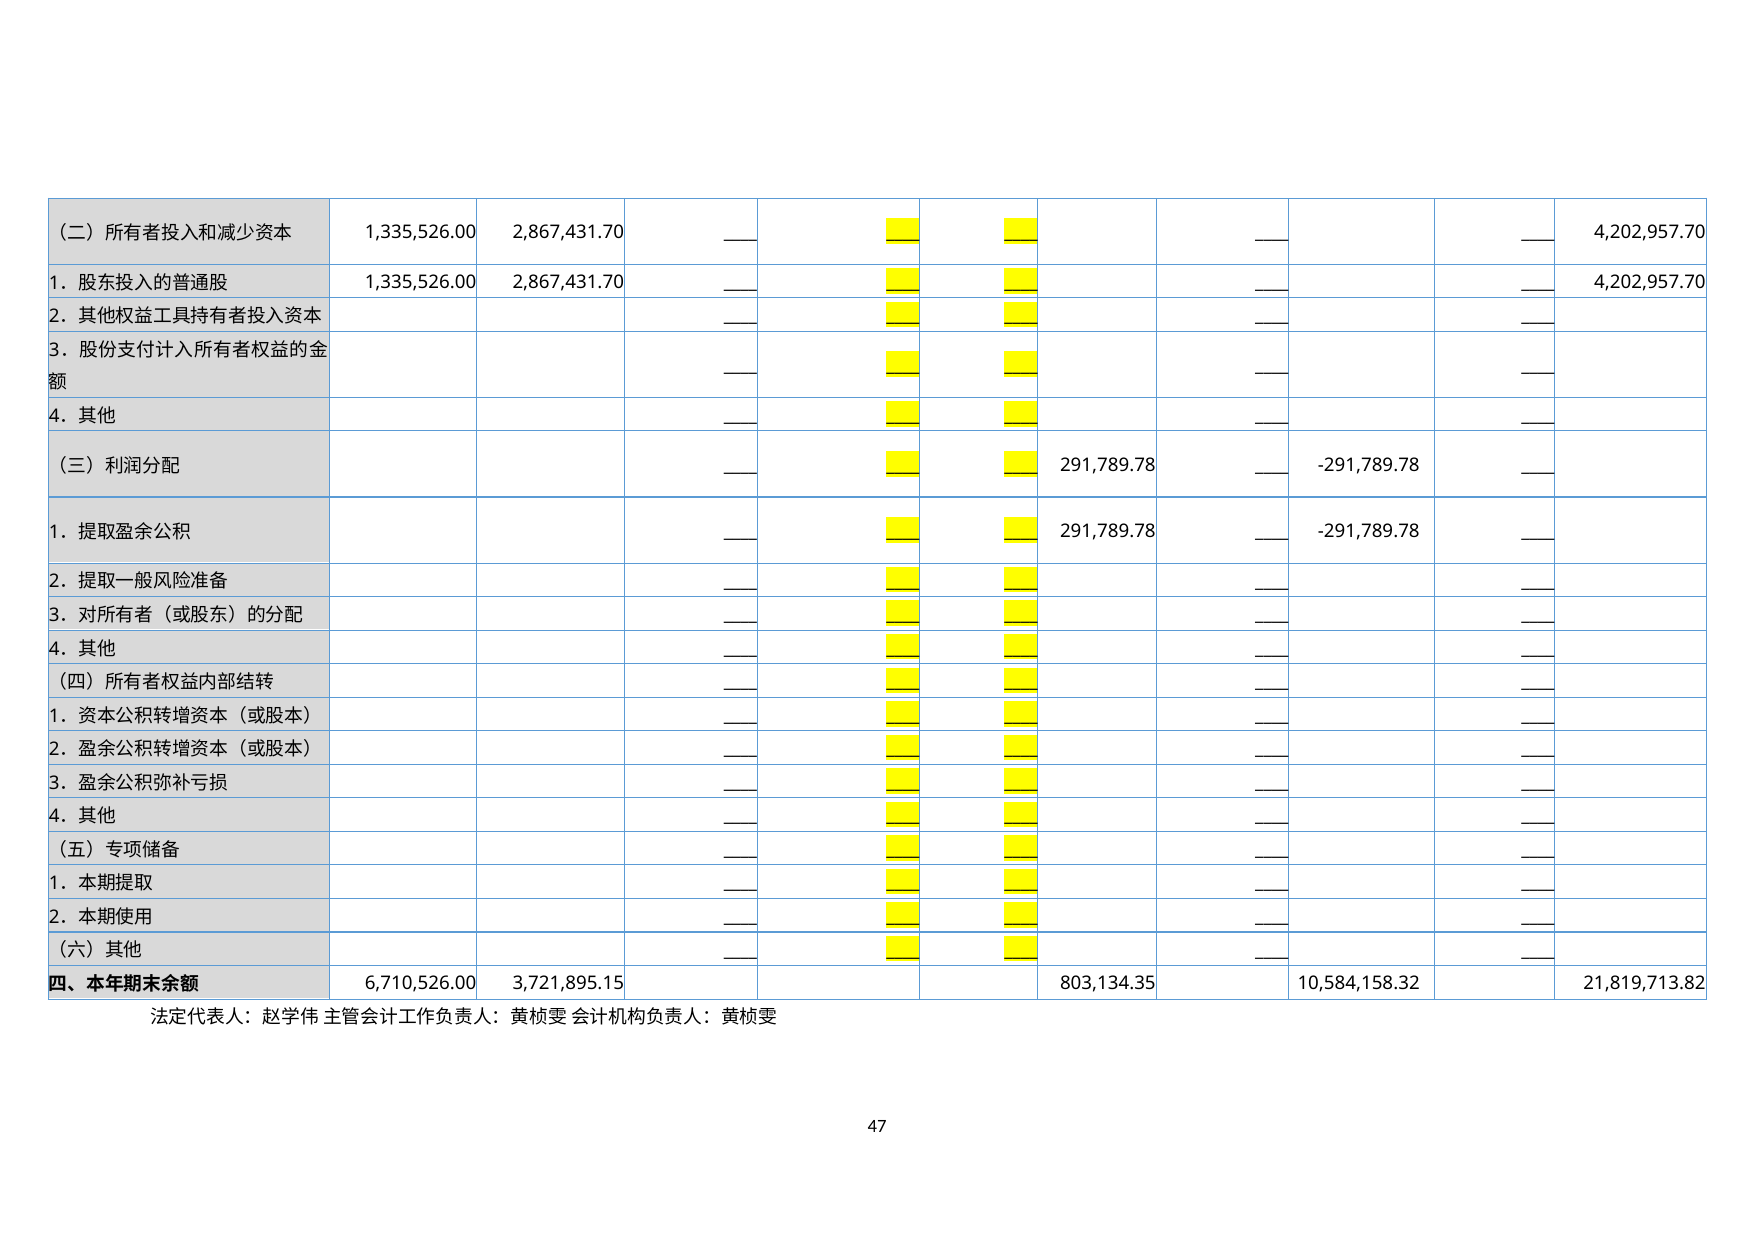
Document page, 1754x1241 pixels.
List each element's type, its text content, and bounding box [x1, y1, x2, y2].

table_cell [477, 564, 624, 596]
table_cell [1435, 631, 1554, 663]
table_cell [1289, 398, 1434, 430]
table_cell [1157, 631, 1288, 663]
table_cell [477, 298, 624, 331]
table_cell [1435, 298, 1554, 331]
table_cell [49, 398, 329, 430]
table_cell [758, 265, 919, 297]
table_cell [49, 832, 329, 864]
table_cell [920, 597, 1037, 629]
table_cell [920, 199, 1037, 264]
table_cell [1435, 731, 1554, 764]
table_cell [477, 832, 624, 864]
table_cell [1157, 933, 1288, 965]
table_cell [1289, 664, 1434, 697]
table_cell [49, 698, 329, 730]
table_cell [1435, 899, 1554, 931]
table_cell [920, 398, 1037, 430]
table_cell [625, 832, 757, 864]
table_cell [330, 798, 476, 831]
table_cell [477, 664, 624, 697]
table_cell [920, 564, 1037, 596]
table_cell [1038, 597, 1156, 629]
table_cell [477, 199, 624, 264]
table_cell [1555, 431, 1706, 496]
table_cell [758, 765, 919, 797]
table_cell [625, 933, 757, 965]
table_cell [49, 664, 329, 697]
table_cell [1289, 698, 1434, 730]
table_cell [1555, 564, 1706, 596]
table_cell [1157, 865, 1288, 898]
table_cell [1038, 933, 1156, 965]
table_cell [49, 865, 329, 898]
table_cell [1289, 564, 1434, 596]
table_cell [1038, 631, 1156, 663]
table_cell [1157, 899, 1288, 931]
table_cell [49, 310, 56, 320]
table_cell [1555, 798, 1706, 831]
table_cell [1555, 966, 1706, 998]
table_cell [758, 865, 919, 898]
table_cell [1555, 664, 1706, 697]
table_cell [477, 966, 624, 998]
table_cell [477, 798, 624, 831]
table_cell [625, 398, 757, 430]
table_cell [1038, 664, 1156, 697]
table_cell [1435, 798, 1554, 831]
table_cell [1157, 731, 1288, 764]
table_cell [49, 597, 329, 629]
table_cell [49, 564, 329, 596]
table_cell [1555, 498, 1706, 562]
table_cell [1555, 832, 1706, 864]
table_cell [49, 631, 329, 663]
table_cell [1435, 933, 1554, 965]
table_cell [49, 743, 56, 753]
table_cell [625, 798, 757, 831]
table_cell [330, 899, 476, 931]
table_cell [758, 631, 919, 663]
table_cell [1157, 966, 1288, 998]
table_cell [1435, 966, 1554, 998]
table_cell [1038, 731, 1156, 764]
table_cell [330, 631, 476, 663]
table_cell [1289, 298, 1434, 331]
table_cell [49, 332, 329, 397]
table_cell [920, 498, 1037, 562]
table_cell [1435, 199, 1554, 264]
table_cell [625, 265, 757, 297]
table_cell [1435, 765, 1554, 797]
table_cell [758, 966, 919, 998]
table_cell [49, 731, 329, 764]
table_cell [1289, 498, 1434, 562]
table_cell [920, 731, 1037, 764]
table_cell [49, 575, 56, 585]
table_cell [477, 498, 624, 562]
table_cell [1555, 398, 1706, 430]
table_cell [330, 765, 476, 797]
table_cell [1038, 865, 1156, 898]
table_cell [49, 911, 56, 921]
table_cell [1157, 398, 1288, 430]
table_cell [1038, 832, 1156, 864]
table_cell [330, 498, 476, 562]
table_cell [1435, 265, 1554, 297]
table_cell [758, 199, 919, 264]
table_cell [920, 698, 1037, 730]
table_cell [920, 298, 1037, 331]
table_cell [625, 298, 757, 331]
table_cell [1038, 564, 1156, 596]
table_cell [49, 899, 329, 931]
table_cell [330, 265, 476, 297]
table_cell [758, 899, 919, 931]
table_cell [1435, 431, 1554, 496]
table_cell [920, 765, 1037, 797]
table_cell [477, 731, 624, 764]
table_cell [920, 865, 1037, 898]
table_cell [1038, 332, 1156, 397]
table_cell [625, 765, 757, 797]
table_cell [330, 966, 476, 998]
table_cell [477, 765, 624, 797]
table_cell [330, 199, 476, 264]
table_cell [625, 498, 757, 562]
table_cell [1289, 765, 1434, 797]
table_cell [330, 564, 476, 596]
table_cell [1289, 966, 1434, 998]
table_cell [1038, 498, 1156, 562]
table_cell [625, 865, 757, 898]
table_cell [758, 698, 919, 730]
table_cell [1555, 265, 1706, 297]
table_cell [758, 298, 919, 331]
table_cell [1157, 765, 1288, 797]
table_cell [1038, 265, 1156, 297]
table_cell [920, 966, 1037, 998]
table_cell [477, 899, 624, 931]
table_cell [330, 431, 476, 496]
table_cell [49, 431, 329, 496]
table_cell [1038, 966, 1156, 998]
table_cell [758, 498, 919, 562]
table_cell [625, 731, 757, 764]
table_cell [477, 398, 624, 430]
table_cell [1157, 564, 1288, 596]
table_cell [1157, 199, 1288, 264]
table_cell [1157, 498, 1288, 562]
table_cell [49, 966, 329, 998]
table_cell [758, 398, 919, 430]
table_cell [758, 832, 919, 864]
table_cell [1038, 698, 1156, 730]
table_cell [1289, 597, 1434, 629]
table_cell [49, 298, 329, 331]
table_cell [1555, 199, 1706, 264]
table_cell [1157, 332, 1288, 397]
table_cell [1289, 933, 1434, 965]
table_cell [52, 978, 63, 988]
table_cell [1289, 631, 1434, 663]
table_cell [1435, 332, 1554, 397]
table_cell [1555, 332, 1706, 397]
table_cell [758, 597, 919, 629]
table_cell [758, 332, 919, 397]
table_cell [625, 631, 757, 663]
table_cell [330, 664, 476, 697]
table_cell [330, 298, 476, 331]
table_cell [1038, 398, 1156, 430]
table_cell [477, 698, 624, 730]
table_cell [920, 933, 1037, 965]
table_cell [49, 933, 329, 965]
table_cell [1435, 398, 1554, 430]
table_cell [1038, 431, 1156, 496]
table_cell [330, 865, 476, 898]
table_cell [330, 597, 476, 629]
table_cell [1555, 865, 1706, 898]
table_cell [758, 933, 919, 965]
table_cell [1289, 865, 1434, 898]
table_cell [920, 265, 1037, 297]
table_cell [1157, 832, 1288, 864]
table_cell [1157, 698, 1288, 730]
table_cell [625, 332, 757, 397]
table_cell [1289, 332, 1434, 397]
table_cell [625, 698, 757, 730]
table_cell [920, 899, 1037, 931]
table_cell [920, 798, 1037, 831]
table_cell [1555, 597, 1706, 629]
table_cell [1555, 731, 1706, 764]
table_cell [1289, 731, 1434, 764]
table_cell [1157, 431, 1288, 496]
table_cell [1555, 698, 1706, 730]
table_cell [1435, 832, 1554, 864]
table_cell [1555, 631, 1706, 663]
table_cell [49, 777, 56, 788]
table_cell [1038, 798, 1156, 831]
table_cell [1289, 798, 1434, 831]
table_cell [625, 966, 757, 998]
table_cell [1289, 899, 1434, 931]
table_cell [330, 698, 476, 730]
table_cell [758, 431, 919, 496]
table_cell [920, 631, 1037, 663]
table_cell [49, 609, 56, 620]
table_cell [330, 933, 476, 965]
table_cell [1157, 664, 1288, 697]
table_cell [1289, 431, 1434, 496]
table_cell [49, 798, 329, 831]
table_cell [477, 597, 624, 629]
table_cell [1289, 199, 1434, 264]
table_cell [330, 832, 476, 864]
text 法定代表人：赵学伟 主管会计工作负责人：黄桢雯 会计机构负责人：黄桢雯 [150, 1000, 1604, 1032]
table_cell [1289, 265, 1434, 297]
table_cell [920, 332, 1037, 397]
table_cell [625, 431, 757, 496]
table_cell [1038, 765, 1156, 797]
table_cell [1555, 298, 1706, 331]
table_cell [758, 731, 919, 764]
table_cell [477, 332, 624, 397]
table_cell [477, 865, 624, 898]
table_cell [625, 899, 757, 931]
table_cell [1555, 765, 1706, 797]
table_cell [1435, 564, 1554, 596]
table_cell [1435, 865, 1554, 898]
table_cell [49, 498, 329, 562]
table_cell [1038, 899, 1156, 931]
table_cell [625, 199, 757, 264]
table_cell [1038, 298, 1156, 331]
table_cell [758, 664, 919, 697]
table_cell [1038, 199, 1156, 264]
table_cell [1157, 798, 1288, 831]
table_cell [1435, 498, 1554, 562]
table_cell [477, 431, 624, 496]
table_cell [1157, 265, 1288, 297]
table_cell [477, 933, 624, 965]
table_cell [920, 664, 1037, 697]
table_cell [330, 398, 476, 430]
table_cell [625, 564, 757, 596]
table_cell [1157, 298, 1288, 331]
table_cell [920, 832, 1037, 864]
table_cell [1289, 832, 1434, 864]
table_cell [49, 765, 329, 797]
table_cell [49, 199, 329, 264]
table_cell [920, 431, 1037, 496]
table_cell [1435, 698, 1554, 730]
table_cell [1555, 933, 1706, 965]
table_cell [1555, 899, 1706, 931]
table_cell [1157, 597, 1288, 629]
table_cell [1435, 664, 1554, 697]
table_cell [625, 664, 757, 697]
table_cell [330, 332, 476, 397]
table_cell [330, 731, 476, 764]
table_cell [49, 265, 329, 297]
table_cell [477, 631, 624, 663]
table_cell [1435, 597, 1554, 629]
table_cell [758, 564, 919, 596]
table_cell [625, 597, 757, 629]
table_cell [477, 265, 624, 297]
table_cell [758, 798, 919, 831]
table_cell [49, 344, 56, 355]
